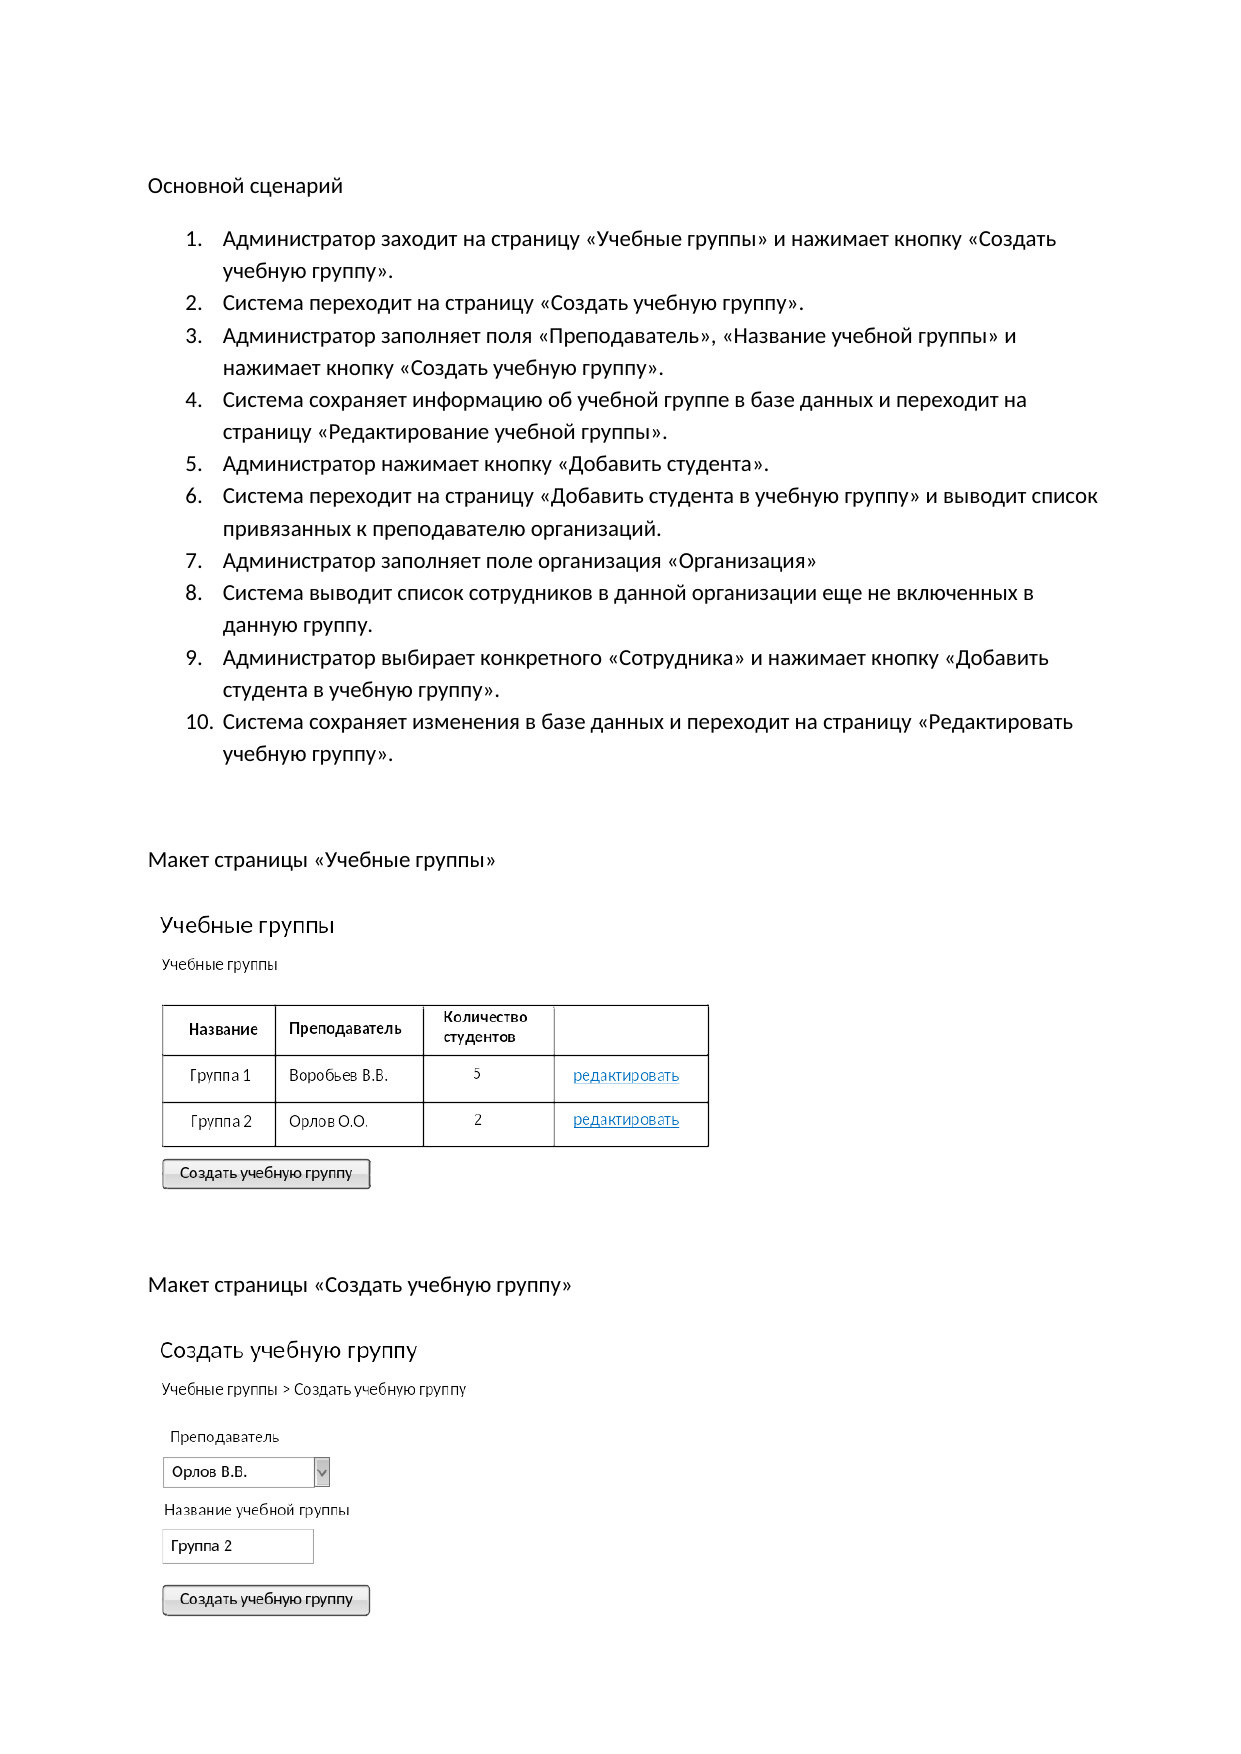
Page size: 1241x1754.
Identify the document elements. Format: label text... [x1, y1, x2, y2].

list Система сохраняет изменения в базе данных и переходит на страницу «Редактировать учебную группу». [185, 707, 1107, 767]
list Система сохраняет информацию об учебной группе в базе данных и переходит на страницу «Редактирование учебной группы». [185, 385, 1107, 445]
text Макет страницы «Создать учебную группу» [148, 1270, 1107, 1298]
list Администратор нажимает кнопку «Добавить студента». [185, 449, 1107, 477]
text Макет страницы «Учебные группы» [148, 845, 1107, 873]
list Администратор выбирает конкретного «Сотрудника» и нажимает кнопку «Добавить студента в учебную группу». [185, 643, 1107, 703]
list Администратор заполняет поле организация «Организация» [185, 546, 1107, 574]
list Система выводит список сотрудников в данной организации еще не включенных в данную группу. [185, 578, 1107, 638]
text Основной сценарий [148, 171, 1107, 199]
list Система переходит на страницу «Создать учебную группу». [185, 288, 1107, 317]
list Администратор заполняет поля «Преподаватель», «Название учебной группы» и нажимает кнопку «Создать учебную группу». [185, 321, 1107, 381]
list Система переходит на страницу «Добавить студента в учебную группу» и выводит список привязанных к преподавателю организаций. [185, 482, 1107, 542]
list Администратор заходит на страницу «Учебные группы» и нажимает кнопку «Создать учебную группу». [185, 224, 1107, 284]
